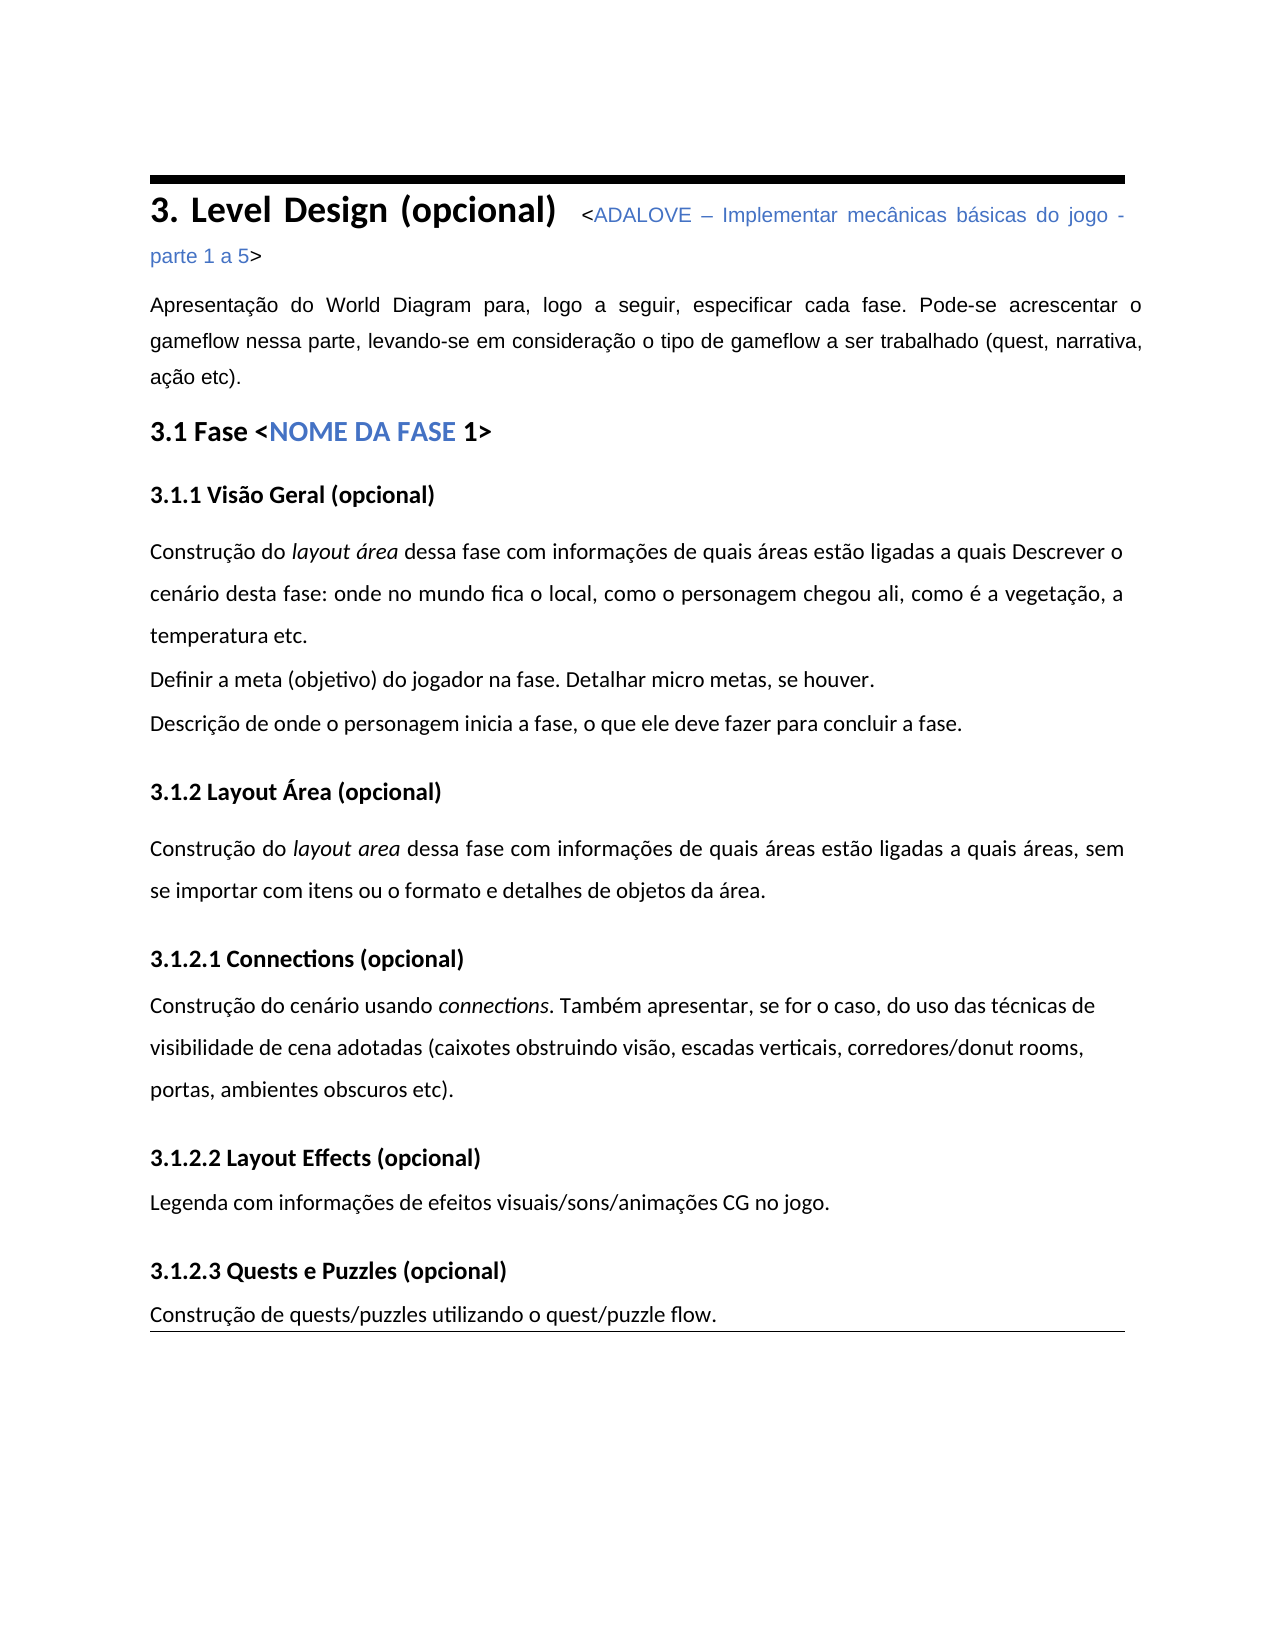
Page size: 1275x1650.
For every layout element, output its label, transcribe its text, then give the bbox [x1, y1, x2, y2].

text 3.1.1 Visão Geral (opcional) [150, 479, 1125, 509]
text 3.1 Fase <NOME DA FASE 1> [150, 413, 1144, 449]
text Construção do layout área dessa fase com informações de quais áreas estão ligadas a quais Descrever o cenário desta fase: onde no mundo fica o local, como o personagem chegou ali, como é a vegetação, a temperatura etc. [150, 537, 1125, 649]
text Definir a meta (objetivo) do jogador na fase. Detalhar micro metas, se houver. [150, 665, 1125, 693]
text Construção de quests/puzzles utilizando o quest/puzzle flow. [150, 1301, 1125, 1331]
text Construção do layout area dessa fase com informações de quais áreas estão ligadas a quais áreas, sem se importar com itens ou o formato e detalhes de objetos da área. [150, 834, 1125, 904]
text 3.1.2.3 Quests e Puzzles (opcional) [150, 1255, 1125, 1285]
text Apresentação do World Diagram para, logo a seguir, especificar cada fase. Pode-se acrescentar o gameflow nessa parte, levando-se em consideração o tipo de gameflow a ser trabalhado (quest, narrativa, ação etc). [150, 293, 1144, 388]
text 3.1.2.2 Layout Effects (opcional) [150, 1142, 1125, 1173]
subtitle 3. Level Design (opcional) <ADALOVE – Implementar mecânicas básicas do jogo - parte 1 a 5> [150, 184, 1125, 268]
text 3.1.2 Layout Área (opcional) [150, 776, 1125, 807]
text Construção do cenário usando connections. Também apresentar, se for o caso, do uso das técnicas de visibilidade de cena adotadas (caixotes obstruindo visão, escadas verticais, corredores/donut rooms, portas, ambientes obscuros etc). [150, 991, 1125, 1103]
text Descrição de onde o personagem inicia a fase, o que ele deve fazer para concluir a fase. [150, 709, 1125, 737]
text Legenda com informações de efeitos visuais/sons/animações CG no jogo. [150, 1188, 1125, 1216]
text 3.1.2.1 Connections (opcional) [150, 943, 1125, 974]
